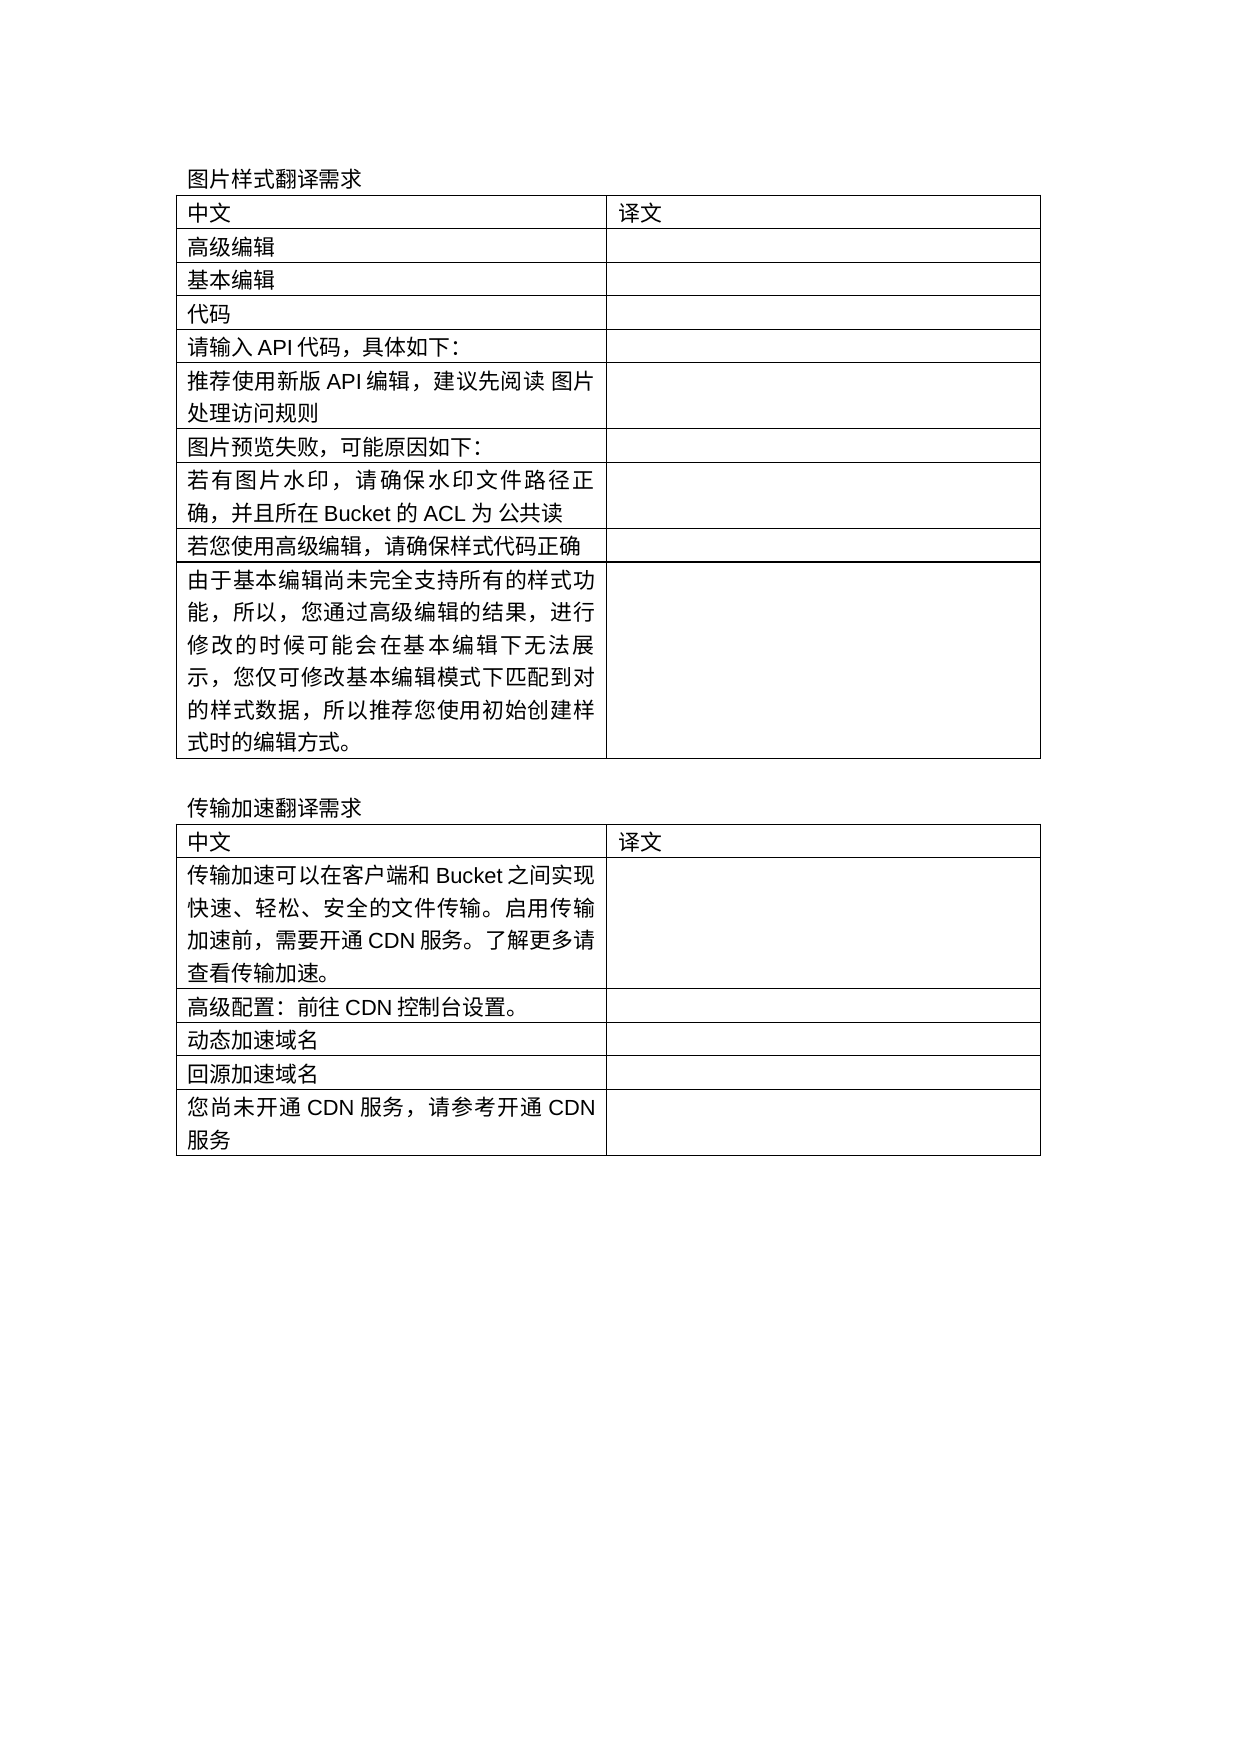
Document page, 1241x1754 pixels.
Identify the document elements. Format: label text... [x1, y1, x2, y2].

table_cell 高级配置：前往CDN控制台设置。 [177, 989, 606, 1022]
table_cell [607, 429, 1040, 462]
table_cell 基本编辑 [177, 263, 606, 295]
table_cell [607, 296, 1040, 329]
table_cell 若有图片水印，请确保水印文件路径正确，并且所在 Bucket 的 ACL 为 公共读 [177, 463, 606, 528]
table_cell [607, 1056, 1040, 1089]
table_cell [607, 363, 1040, 428]
table_cell 请输入API代码，具体如下： [177, 330, 606, 362]
table_cell 回源加速域名 [177, 1056, 606, 1089]
table_cell [607, 858, 1040, 988]
table_header 中文 [177, 196, 606, 228]
table_cell 推荐使用新版API编辑，建议先阅读 图片处理访问规则 [177, 363, 606, 428]
table_cell 高级编辑 [177, 229, 606, 262]
table_cell [607, 1090, 1040, 1155]
table_cell [607, 463, 1040, 528]
table_header 中文 [177, 825, 606, 857]
table_cell [607, 529, 1040, 561]
table_cell [607, 1023, 1040, 1055]
table_cell 传输加速可以在客户端和Bucket之间实现快速、轻松、安全的文件传输。启用传输加速前，需要开通CDN服务。了解更多请查看传输加速。 [177, 858, 606, 988]
table_cell 若您使用高级编辑，请确保样式代码正确 [177, 529, 606, 561]
table_cell 您尚未开通CDN服务，请参考开通CDN服务 [177, 1090, 606, 1155]
table_header 译文 [607, 825, 1040, 857]
text 图片样式翻译需求 [187, 162, 1053, 194]
table_cell [607, 263, 1040, 295]
table_cell 图片预览失败，可能原因如下： [177, 429, 606, 462]
table_cell [607, 989, 1040, 1022]
table_cell [607, 330, 1040, 362]
table_cell [607, 563, 1040, 757]
table_cell 动态加速域名 [177, 1023, 606, 1055]
table_header 译文 [607, 196, 1040, 228]
table_cell 代码 [177, 296, 606, 329]
table_cell [607, 229, 1040, 262]
table_cell 由于基本编辑尚未完全支持所有的样式功能，所以，您通过高级编辑的结果，进行修改的时候可能会在基本编辑下无法展示，您仅可修改基本编辑模式下匹配到对的样式数据，所以推荐您使用初始创建样式时的编辑方式。 [177, 563, 606, 757]
text 传输加速翻译需求 [187, 791, 1053, 823]
